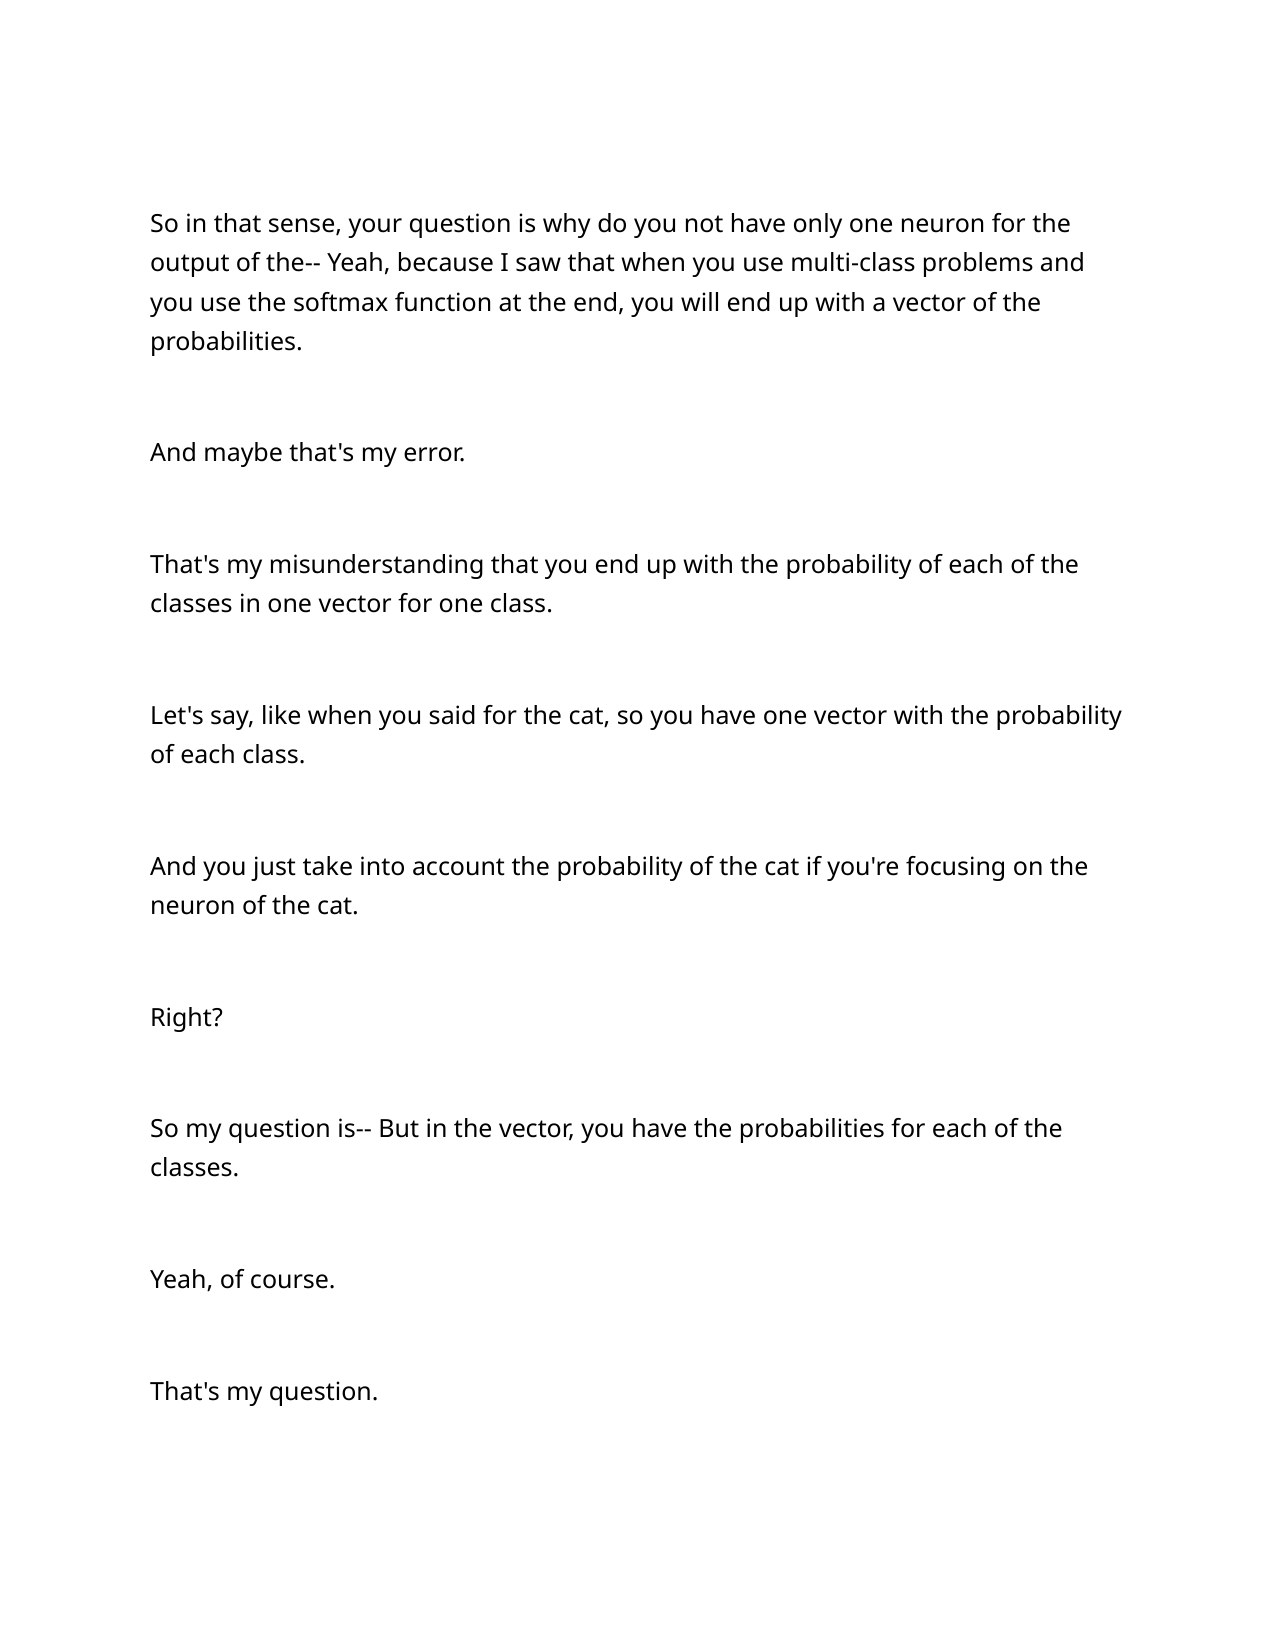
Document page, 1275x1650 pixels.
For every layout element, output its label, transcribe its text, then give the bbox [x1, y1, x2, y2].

text And maybe that's my error. [150, 435, 1125, 469]
text That's my misunderstanding that you end up with the probability of each of the classes in one vector for one class. [150, 547, 1125, 620]
text So in that sense, your question is why do you not have only one neuron for the output of the-- Yeah, because I saw that when you use multi-class problems and you use the softmax function at the end, you will end up with a vector of the probabilities. [150, 206, 1125, 357]
text Let's say, like when you said for the cat, so you have one vector with the probability of each class. [150, 697, 1125, 771]
text That's my question. [150, 1373, 1125, 1407]
text Yeah, of course. [150, 1262, 1125, 1296]
text So my question is-- But in the vector, you have the probabilities for each of the classes. [150, 1111, 1125, 1184]
text And you just take into account the probability of the cat if you're focusing on the neuron of the cat. [150, 848, 1125, 922]
text Right? [150, 999, 1125, 1033]
